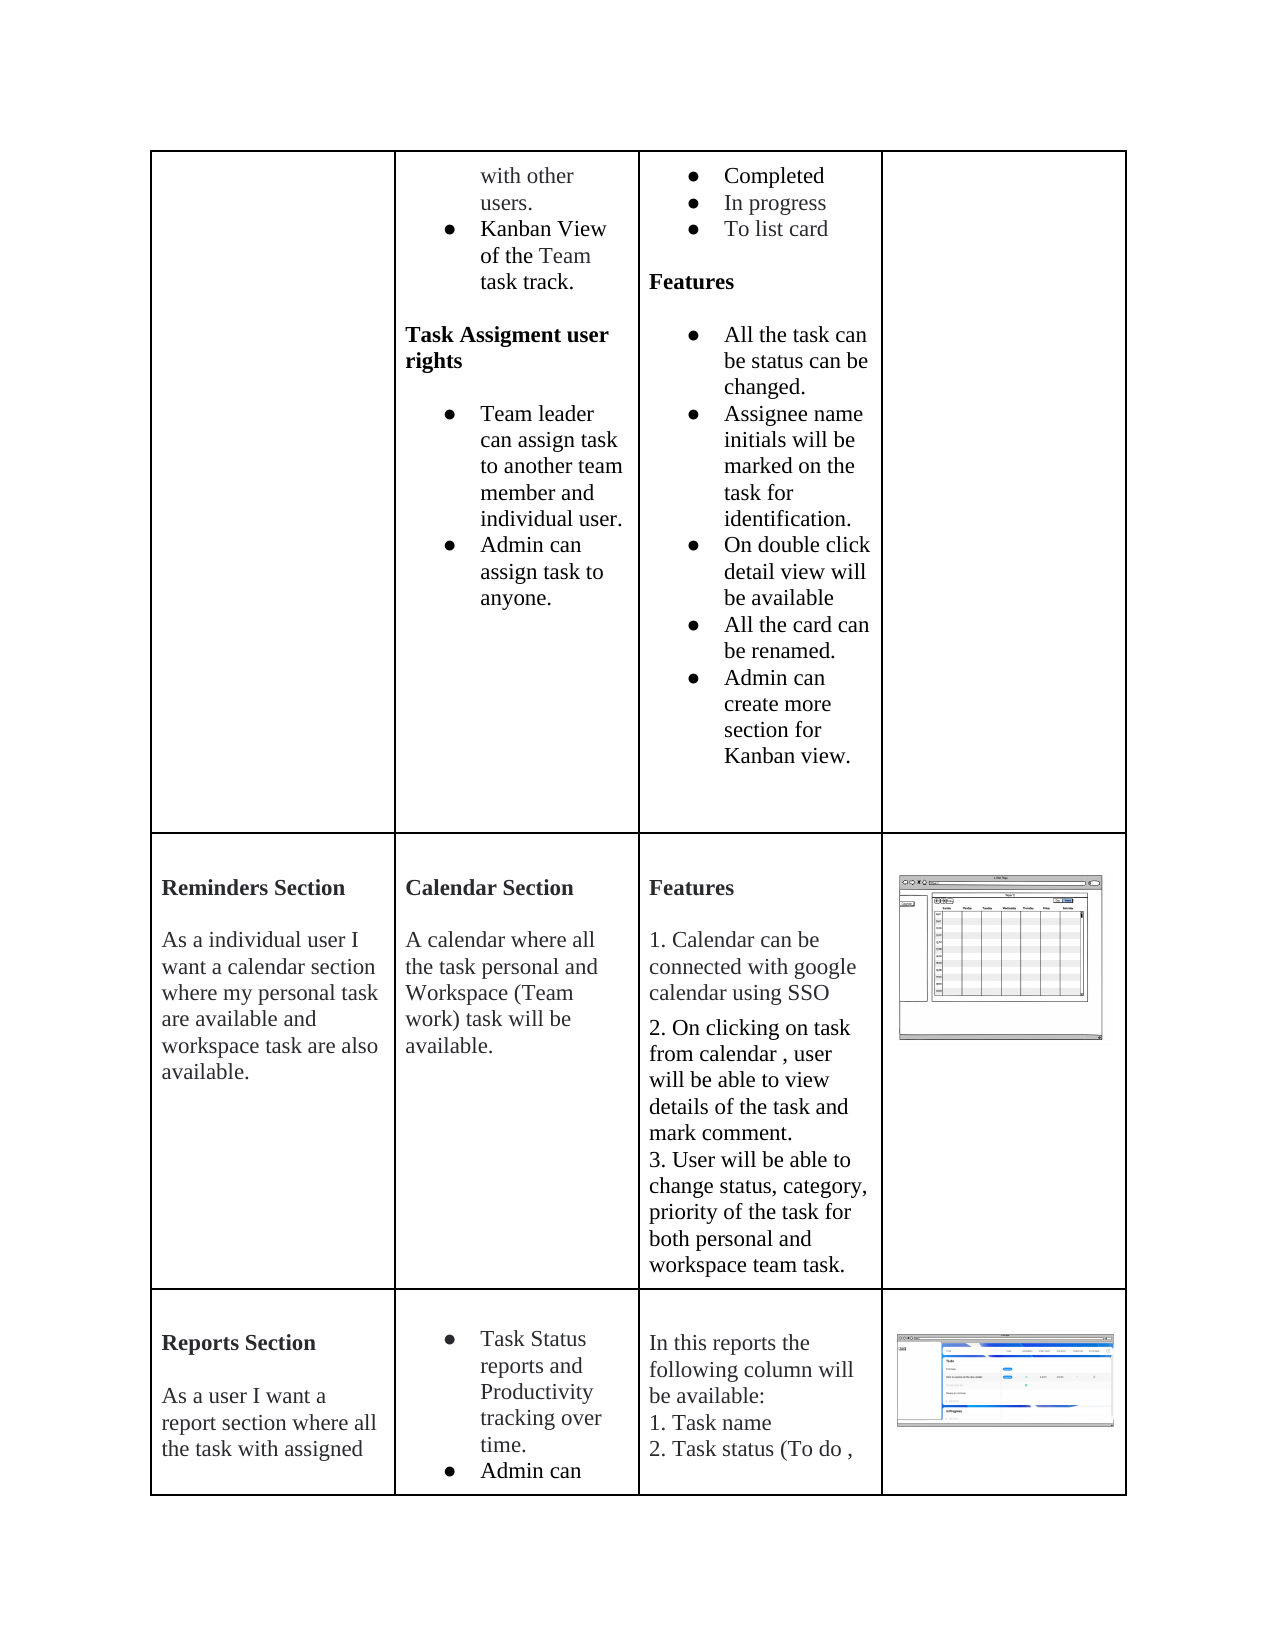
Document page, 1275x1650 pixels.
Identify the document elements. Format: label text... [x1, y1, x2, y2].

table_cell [640, 1290, 881, 1494]
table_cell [396, 152, 638, 832]
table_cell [640, 152, 881, 832]
picture [892, 1329, 1115, 1428]
picture [892, 873, 1115, 1041]
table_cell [152, 1290, 394, 1494]
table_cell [152, 152, 394, 832]
table_cell [883, 1290, 1125, 1494]
table_cell [883, 834, 1125, 1288]
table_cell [396, 1290, 638, 1494]
table_cell Features 1. Calendar can be connected with google calendar using SSO 2. On clicking on task from calendar , user will be able to view details of the task and mark comment. 3. User will be able to change status, category, priority of the task for both personal and workspace team task. [640, 834, 881, 1288]
table_cell Reminders Section As a individual user I want a calendar section where my personal task are available and workspace task are also available. [152, 834, 394, 1288]
table_cell Calendar Section A calendar where all the task personal and Workspace (Team work) task will be available. [396, 834, 638, 1288]
table_cell [883, 152, 1125, 832]
